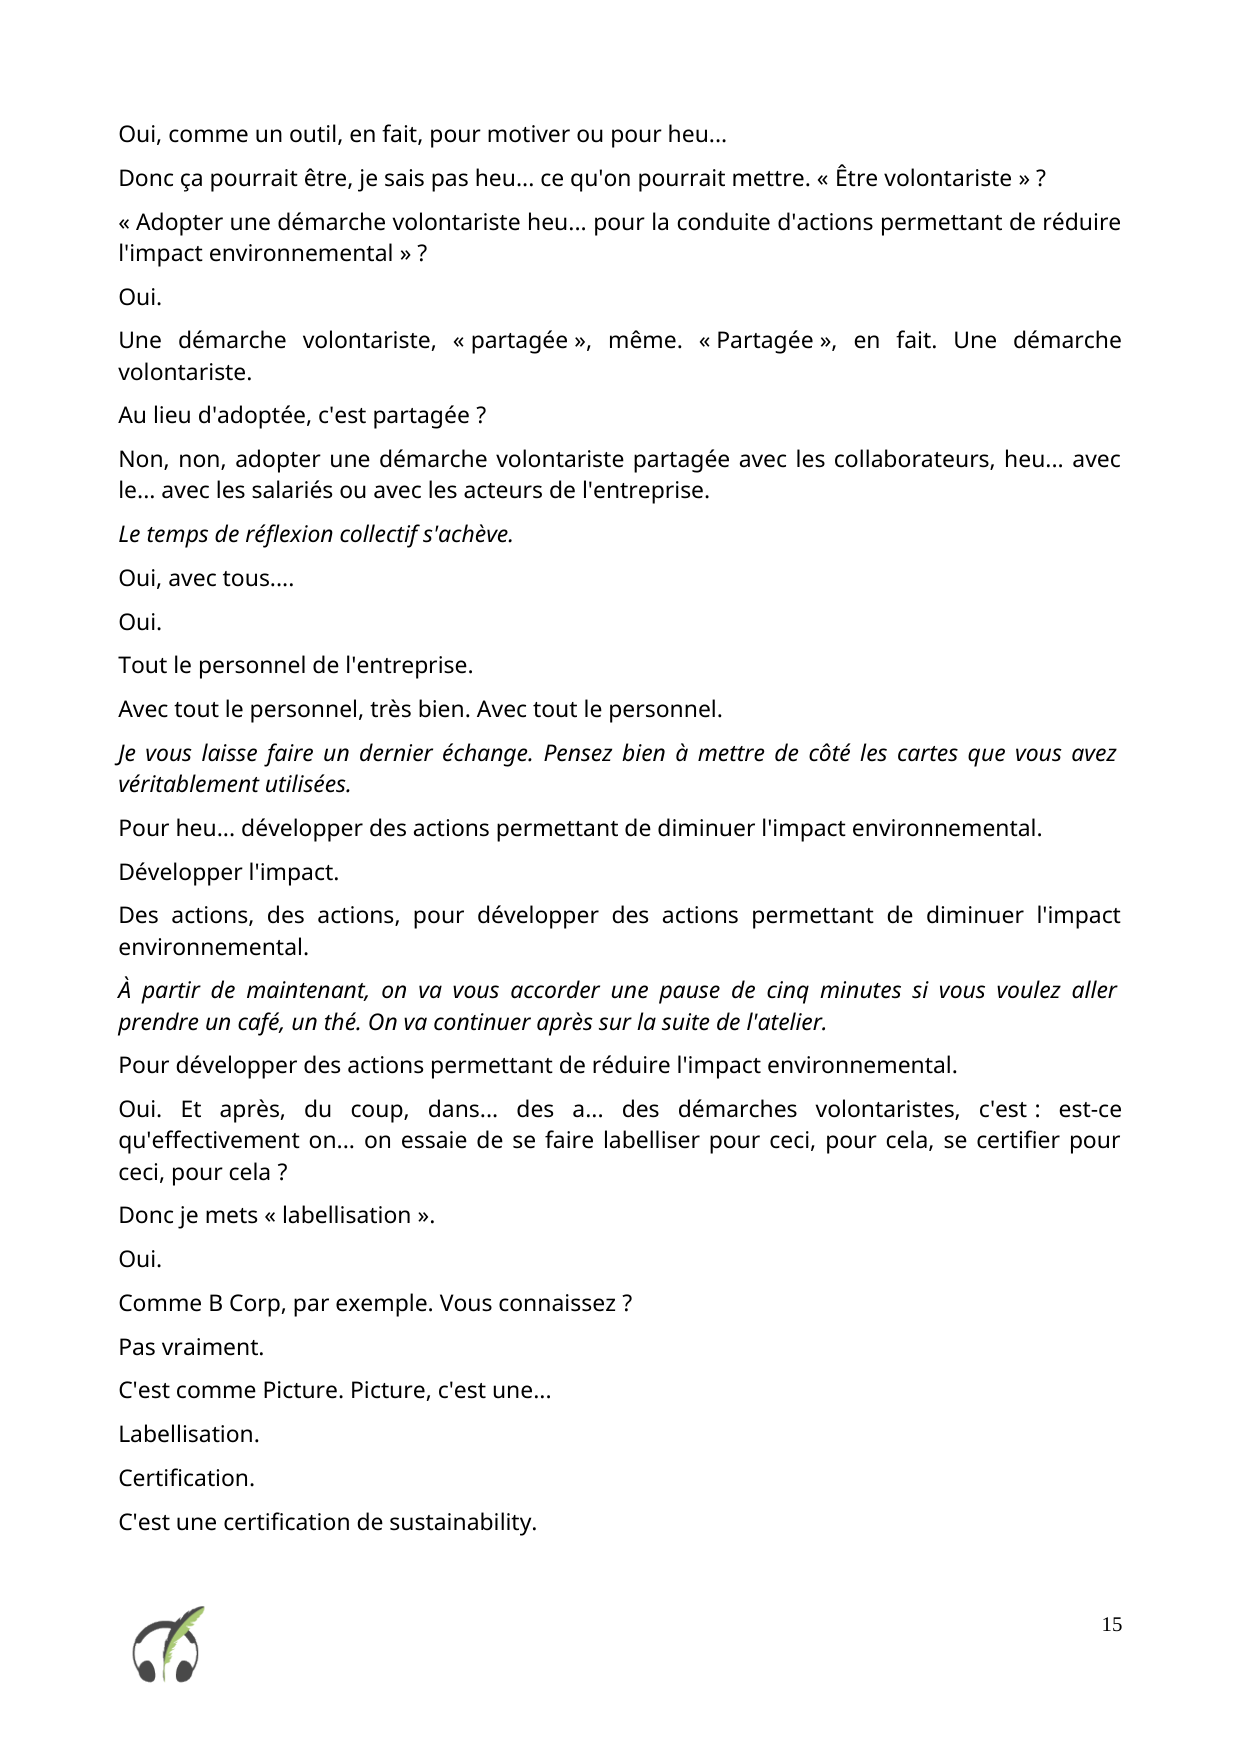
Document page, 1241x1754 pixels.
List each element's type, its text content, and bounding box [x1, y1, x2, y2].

text Oui. Et après, du coup, dans... des a... des démarches volontaristes, c'est : est-ce qu'effectivement on... on essaie de se faire labelliser pour ceci, pour cela, se certifier pour ceci, pour cela ? [118, 1093, 1122, 1187]
text Tout le personnel de l'entreprise. [118, 649, 1122, 681]
text Pour développer des actions permettant de réduire l'impact environnemental. [118, 1049, 1122, 1081]
text Oui. [118, 606, 1122, 637]
text Le temps de réflexion collectif s'achève. [118, 518, 1122, 549]
text Non, non, adopter une démarche volontariste partagée avec les collaborateurs, heu... avec le... avec les salariés ou avec les acteurs de l'entreprise. [118, 443, 1122, 506]
text Oui, comme un outil, en fait, pour motiver ou pour heu... [118, 118, 1122, 149]
text Oui, avec tous.... [118, 562, 1122, 593]
text Donc ça pourrait être, je sais pas heu... ce qu'on pourrait mettre. « Être volontariste » ? [118, 162, 1122, 193]
text Pas vraiment. [118, 1331, 1122, 1362]
text Oui. [118, 281, 1122, 312]
text Une démarche volontariste, « partagée », même. « Partagée », en fait. Une démarche volontariste. [118, 324, 1122, 387]
text À partir de maintenant, on va vous accorder une pause de cinq minutes si vous voulez aller prendre un café, un thé. On va continuer après sur la suite de l'atelier. [118, 974, 1122, 1037]
text Comme B Corp, par exemple. Vous connaissez ? [118, 1287, 1122, 1318]
text Certification. [118, 1462, 1122, 1493]
text Je vous laisse faire un dernier échange. Pensez bien à mettre de côté les cartes que vous avez véritablement utilisées. [118, 737, 1122, 799]
text Labellisation. [118, 1418, 1122, 1449]
text Pour heu... développer des actions permettant de diminuer l'impact environnemental. [118, 812, 1122, 843]
text Avec tout le personnel, très bien. Avec tout le personnel. [118, 693, 1122, 724]
text Au lieu d'adoptée, c'est partagée ? [118, 399, 1122, 431]
text C'est comme Picture. Picture, c'est une... [118, 1374, 1122, 1406]
text Donc je mets « labellisation ». [118, 1199, 1122, 1231]
text Des actions, des actions, pour développer des actions permettant de diminuer l'impact environnemental. [118, 899, 1122, 962]
text C'est une certification de sustainability. [118, 1506, 1122, 1537]
text Développer l'impact. [118, 856, 1122, 887]
picture [121, 1598, 213, 1690]
text Oui. [118, 1243, 1122, 1274]
text « Adopter une démarche volontariste heu... pour la conduite d'actions permettant de réduire l'impact environnemental » ? [118, 206, 1122, 268]
